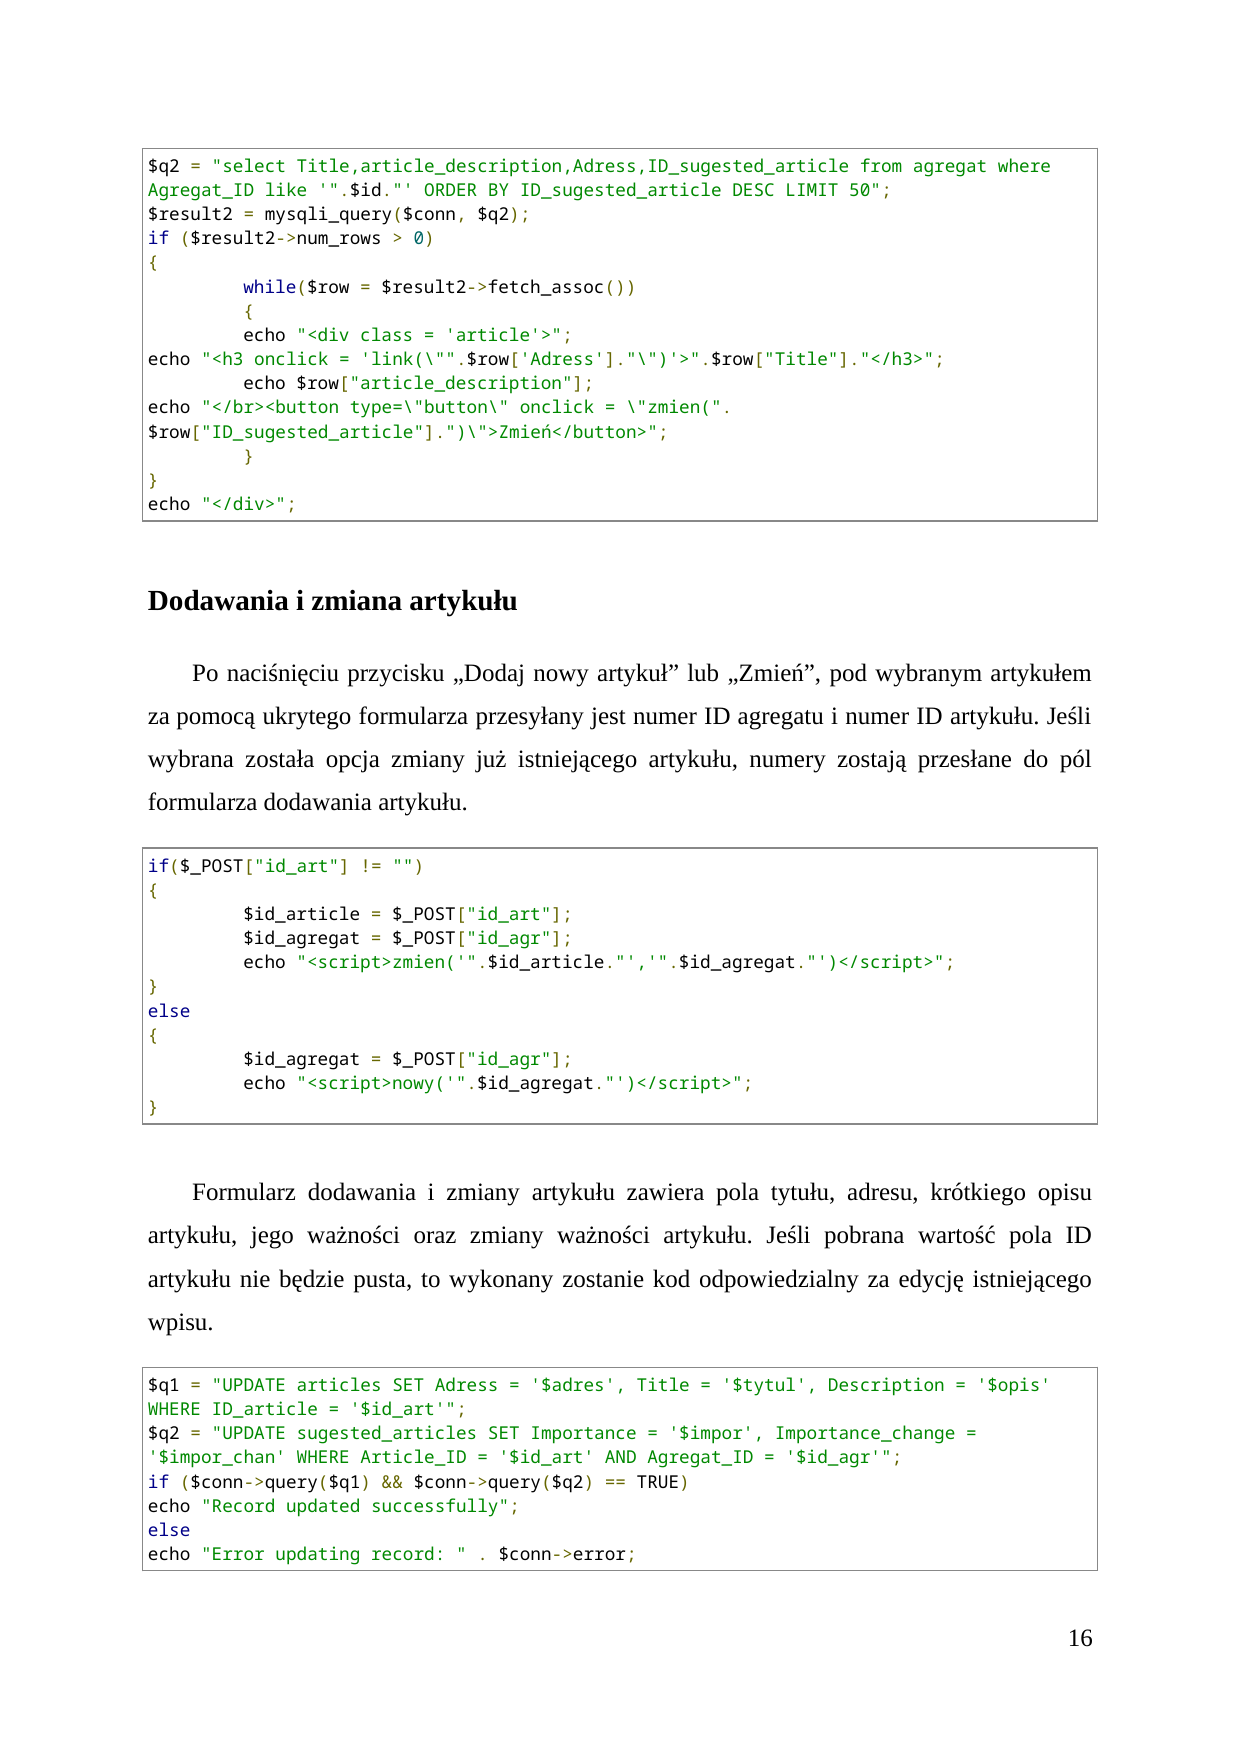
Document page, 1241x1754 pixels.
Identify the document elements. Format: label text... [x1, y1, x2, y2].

text $id_agregat = $_POST["id_agr"]; [148, 926, 1093, 950]
text } [143, 1089, 1097, 1123]
text $q2 = "UPDATE sugested_articles SET Importance = '$impor', Importance_change = '$impor_chan' WHERE Article_ID = '$id_art' AND Agregat_ID = '$id_agr'"; [148, 1421, 1093, 1469]
text } [148, 974, 1093, 998]
text { [148, 1022, 1093, 1046]
text if($_POST["id_art"] != "") [143, 849, 1097, 877]
text echo "<script>zmien('".$id_article."','".$id_agregat."')</script>"; [148, 950, 1093, 974]
text $id_agregat = $_POST["id_agr"]; [148, 1046, 1093, 1071]
text { [148, 877, 1093, 901]
text echo "</div>"; [143, 486, 1097, 520]
text Formularz dodawania i zmiany artykułu zawiera pola tytułu, adresu, krótkiego opisu artykułu, jego ważności oraz zmiany ważności artykułu. Jeśli pobrana wartość pola ID artykułu nie będzie pusta, to wykonany zostanie kod odpowiedzialny za edycję istniejącego wpisu. [148, 1177, 1093, 1336]
text echo "</br><button type=\"button\" onclick = \"zmien(".$row["ID_sugested_article"].")\">Zmień</button>"; [148, 395, 1093, 443]
text Po naciśnięciu przycisku „Dodaj nowy artykuł” lub „Zmień”, pod wybranym artykułem za pomocą ukrytego formularza przesyłany jest numer ID agregatu i numer ID artykułu. Jeśli wybrana została opcja zmiany już istniejącego artykułu, numery zostają przesłane do pól formularza dodawania artykułu. [148, 658, 1093, 816]
text $id_article = $_POST["id_art"]; [148, 901, 1093, 926]
text if ($conn->query($q1) && $conn->query($q2) == TRUE) [148, 1469, 1093, 1493]
text $q1 = "UPDATE articles SET Adress = '$adres', Title = '$tytul', Description = '$opis' WHERE ID_article = '$id_art'"; [143, 1368, 1097, 1421]
text else [148, 1517, 1093, 1536]
text echo "Record updated successfully"; [148, 1493, 1093, 1517]
text $q2 = "select Title,article_description,Adress,ID_sugested_article from agregat where Agregat_ID like '".$id."' ORDER BY ID_sugested_article DESC LIMIT 50"; [143, 149, 1097, 202]
text echo "<div class = 'article'>"; [148, 322, 1093, 347]
text echo "Error updating record: " . $conn->error; [143, 1536, 1097, 1570]
text if ($result2->num_rows > 0) [148, 226, 1093, 250]
text } [148, 467, 1093, 486]
text else [148, 998, 1093, 1022]
text { [148, 298, 1093, 322]
text echo "<h3 onclick = 'link(\"".$row['Adress']."\")'>".$row["Title"]."</h3>"; [148, 347, 1093, 371]
text echo "<script>nowy('".$id_agregat."')</script>"; [148, 1071, 1093, 1089]
text } [148, 443, 1093, 467]
text while($row = $result2->fetch_assoc()) [148, 274, 1093, 298]
text echo $row["article_description"]; [148, 371, 1093, 395]
text { [148, 250, 1093, 274]
subtitle Dodawania i zmiana artykułu [148, 583, 1093, 616]
text $result2 = mysqli_query($conn, $q2); [148, 202, 1093, 226]
